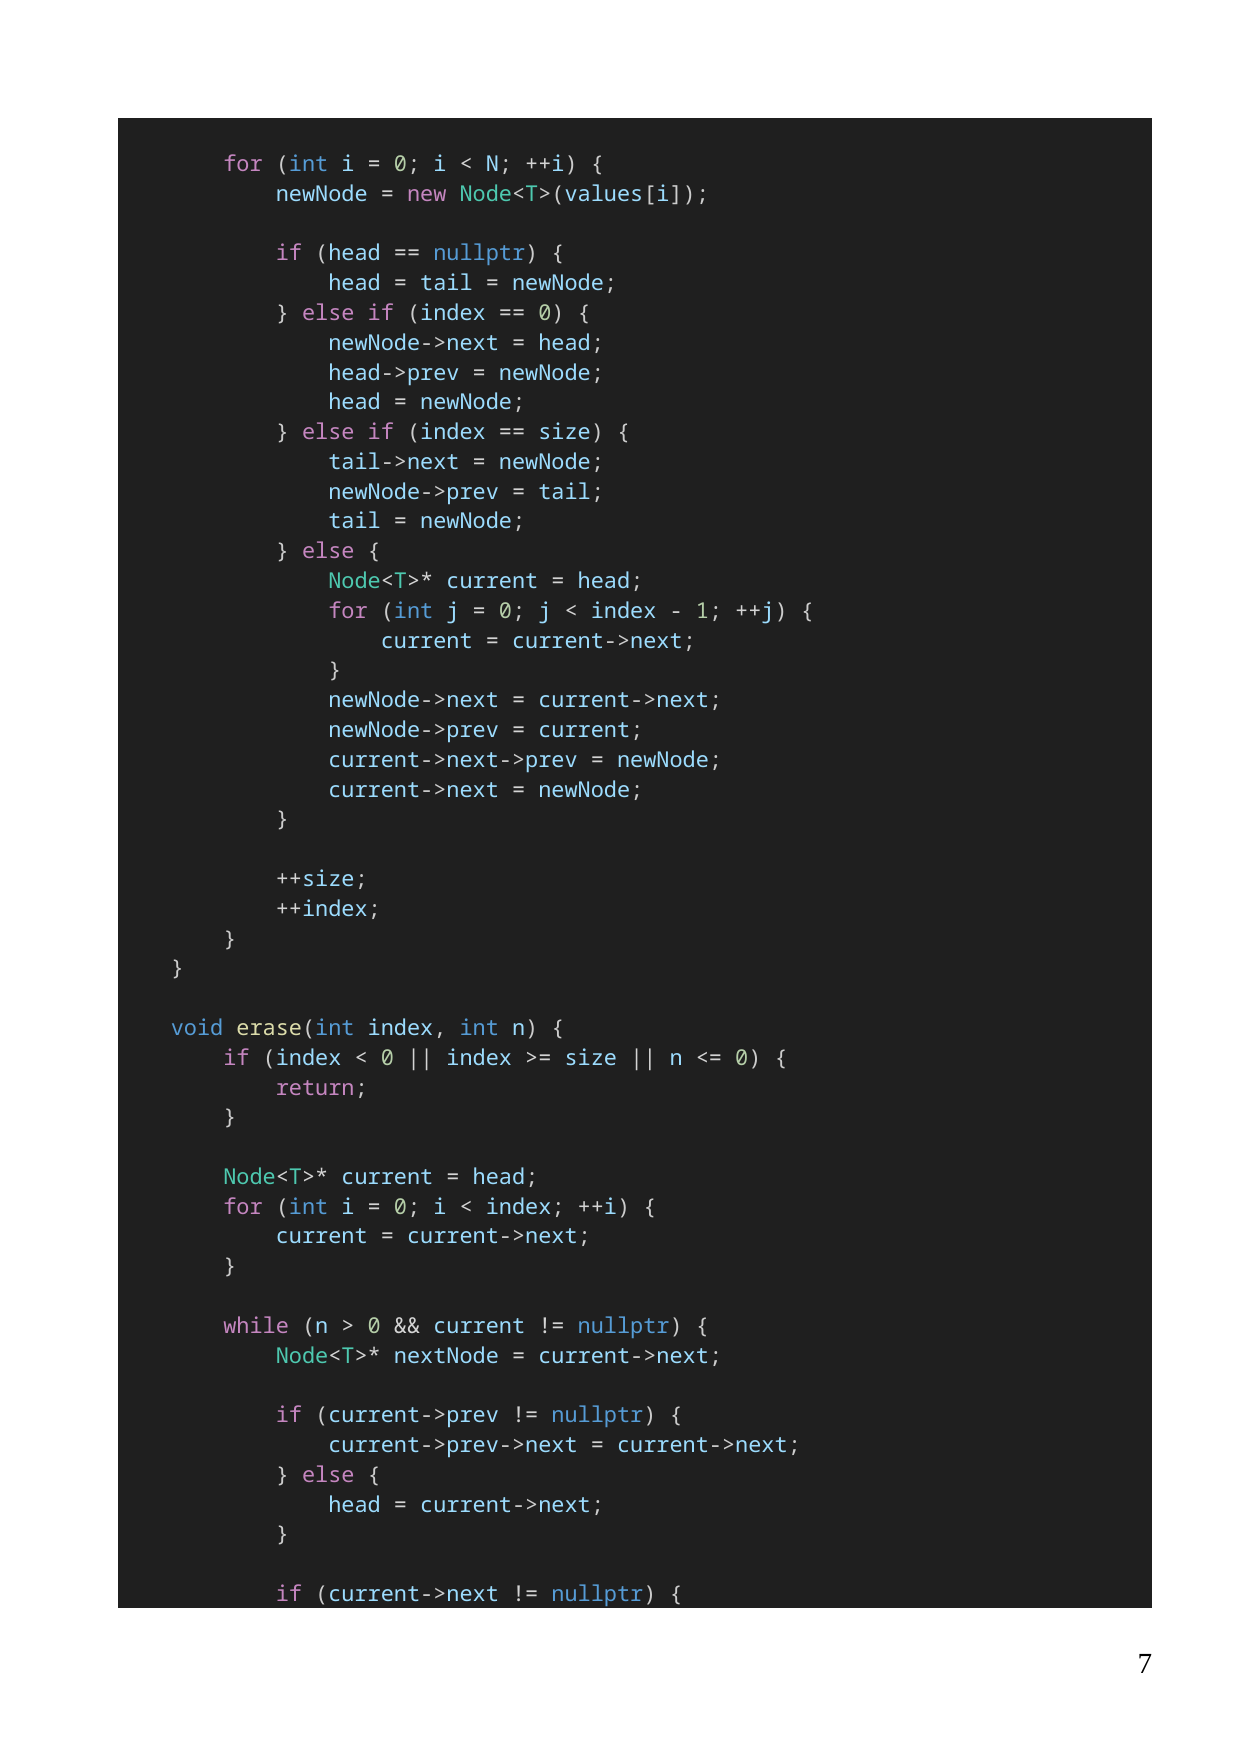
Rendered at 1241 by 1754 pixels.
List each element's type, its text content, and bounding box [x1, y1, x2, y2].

text while (n > 0 && current != nullptr) { [118, 1310, 1152, 1339]
text current->prev->next = current->next; [118, 1429, 1152, 1459]
text for (int i = 0; i < N; ++i) { [118, 148, 1152, 178]
text Node<T>* current = head; [118, 565, 1152, 595]
text current = current->next; [118, 624, 1152, 654]
text } else if (index == 0) { [118, 297, 1152, 327]
text Node<T>* current = head; [118, 1161, 1152, 1191]
text head = current->next; [118, 1488, 1152, 1518]
text for (int i = 0; i < index; ++i) { [118, 1191, 1152, 1220]
text return; [118, 1071, 1152, 1101]
text if (current->prev != nullptr) { [118, 1399, 1152, 1429]
text current = current->next; [118, 1220, 1152, 1250]
text newNode->prev = current; [118, 714, 1152, 744]
text if (head == nullptr) { [118, 237, 1152, 267]
text } else { [118, 1459, 1152, 1488]
text tail->next = newNode; [118, 446, 1152, 476]
text } [118, 1518, 1152, 1548]
text } [118, 922, 1152, 952]
text } [118, 1250, 1152, 1280]
text } [118, 654, 1152, 684]
text head = newNode; [118, 386, 1152, 416]
text for (int j = 0; j < index - 1; ++j) { [118, 595, 1152, 624]
text current->next = newNode; [118, 773, 1152, 803]
text Node<T>* nextNode = current->next; [118, 1339, 1152, 1369]
text } else { [118, 535, 1152, 565]
text newNode->next = current->next; [118, 684, 1152, 714]
text void erase(int index, int n) { [118, 1012, 1152, 1042]
text newNode->next = head; [118, 327, 1152, 356]
text } [118, 952, 1152, 982]
text } else if (index == size) { [118, 416, 1152, 446]
text head->prev = newNode; [118, 356, 1152, 386]
text ++size; [118, 863, 1152, 893]
text current->next->prev = newNode; [118, 744, 1152, 773]
text tail = newNode; [118, 505, 1152, 535]
text ++index; [118, 893, 1152, 922]
text head = tail = newNode; [118, 267, 1152, 297]
text newNode = new Node<T>(values[i]); [118, 178, 1152, 207]
text if (index < 0 || index >= size || n <= 0) { [118, 1042, 1152, 1071]
text } [118, 803, 1152, 833]
text if (current->next != nullptr) { [118, 1578, 1152, 1608]
text } [118, 1101, 1152, 1131]
text newNode->prev = tail; [118, 476, 1152, 505]
